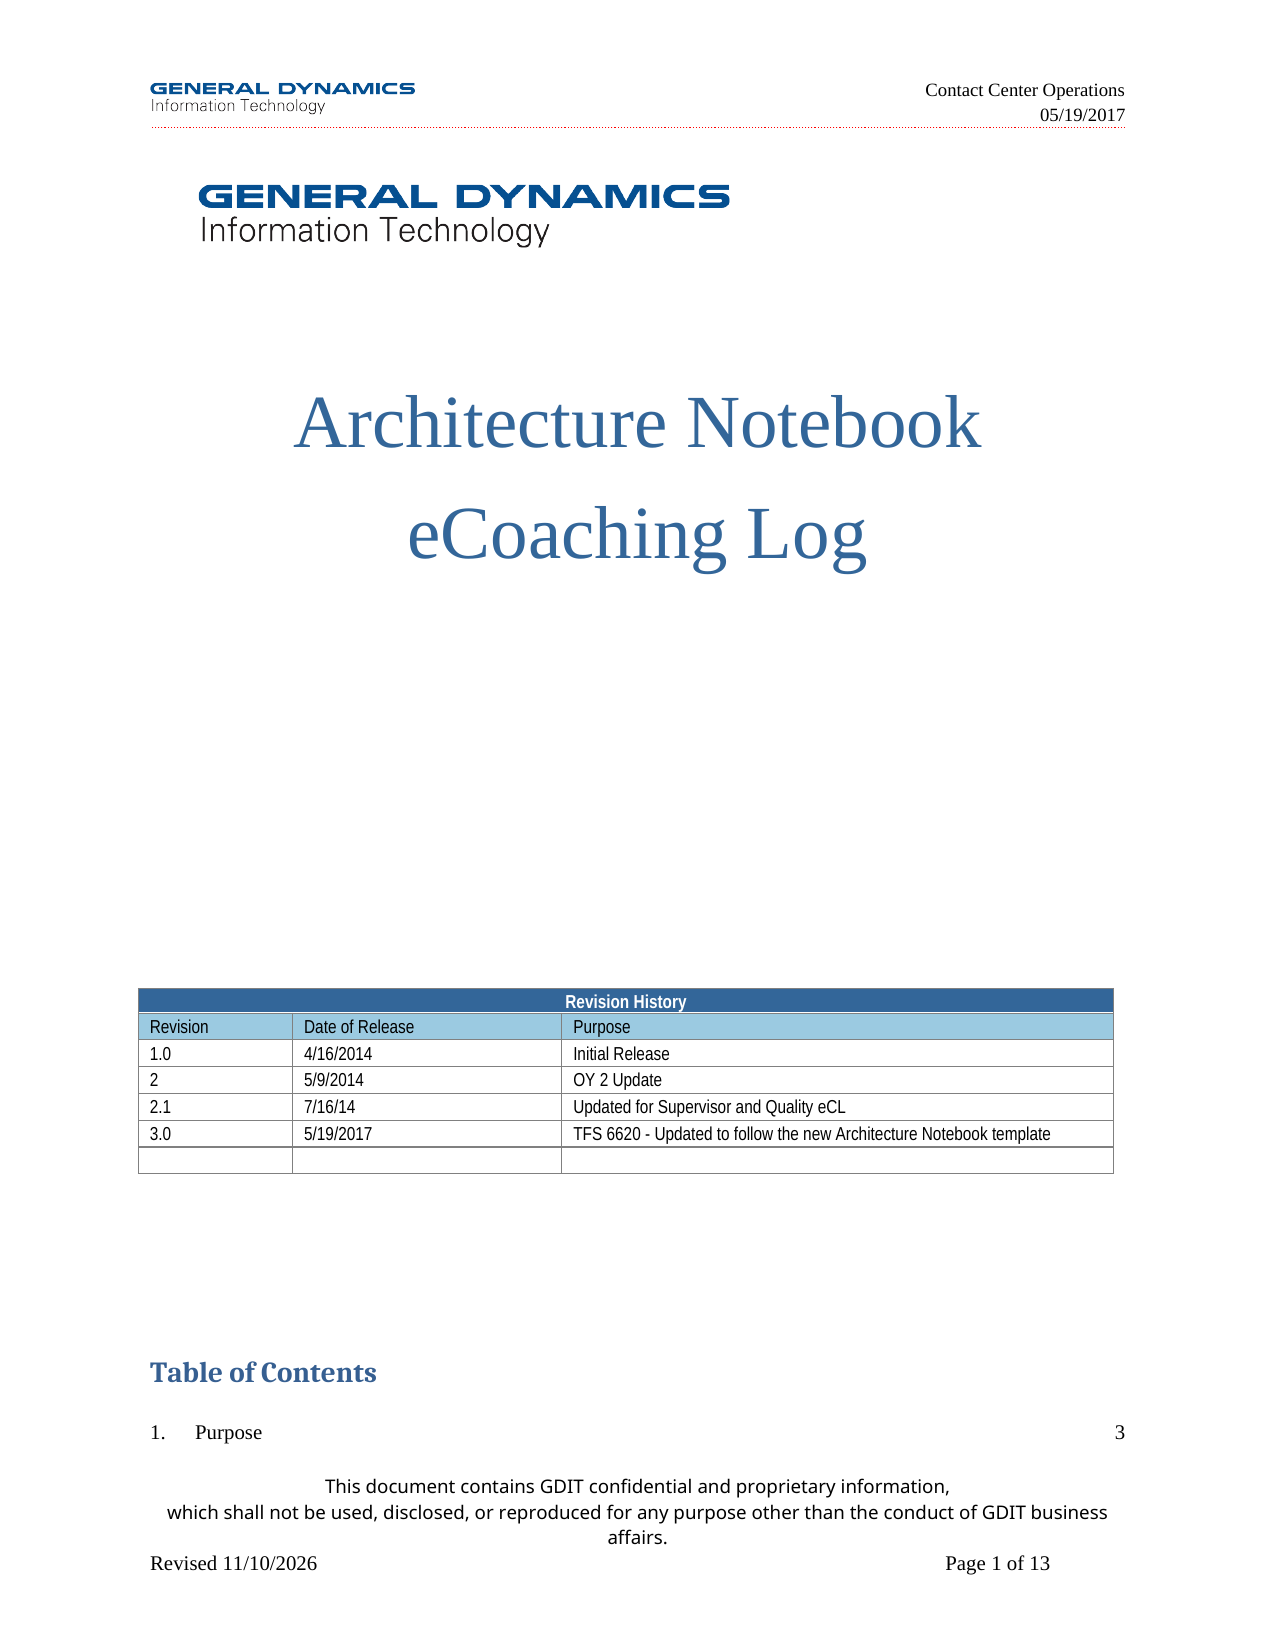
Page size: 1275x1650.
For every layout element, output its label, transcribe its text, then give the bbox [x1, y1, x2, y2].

table_cell 3.0 [139, 1121, 292, 1146]
table_cell 7/16/14 [293, 1094, 561, 1119]
text eCoaching Log [150, 488, 1125, 575]
table_header Revision History [139, 989, 1113, 1012]
table_cell 5/19/2017 [293, 1121, 561, 1146]
table_cell 2.1 [139, 1094, 292, 1119]
table_cell [139, 1148, 292, 1173]
text Architecture Notebook [150, 377, 1125, 463]
table_cell Initial Release [562, 1040, 1113, 1066]
table_cell Date of Release [293, 1014, 561, 1039]
table_cell 4/16/2014 [293, 1040, 561, 1066]
picture [150, 153, 778, 279]
table_cell Purpose [562, 1014, 1113, 1039]
subtitle Table of Contents [150, 1356, 1125, 1389]
table_cell [562, 1148, 1113, 1173]
table_cell OY 2 Update [562, 1067, 1113, 1093]
table_cell Updated for Supervisor and Quality eCL [562, 1094, 1113, 1119]
text 1. Purpose 3 [150, 1419, 1050, 1444]
table_cell Revision [139, 1014, 292, 1039]
table_cell 2 [139, 1067, 292, 1093]
table_cell [293, 1148, 561, 1173]
table_cell TFS 6620 - Updated to follow the new Architecture Notebook template [562, 1121, 1113, 1146]
picture [126, 67, 439, 130]
table_cell 1.0 [139, 1040, 292, 1066]
table_cell 5/9/2014 [293, 1067, 561, 1093]
